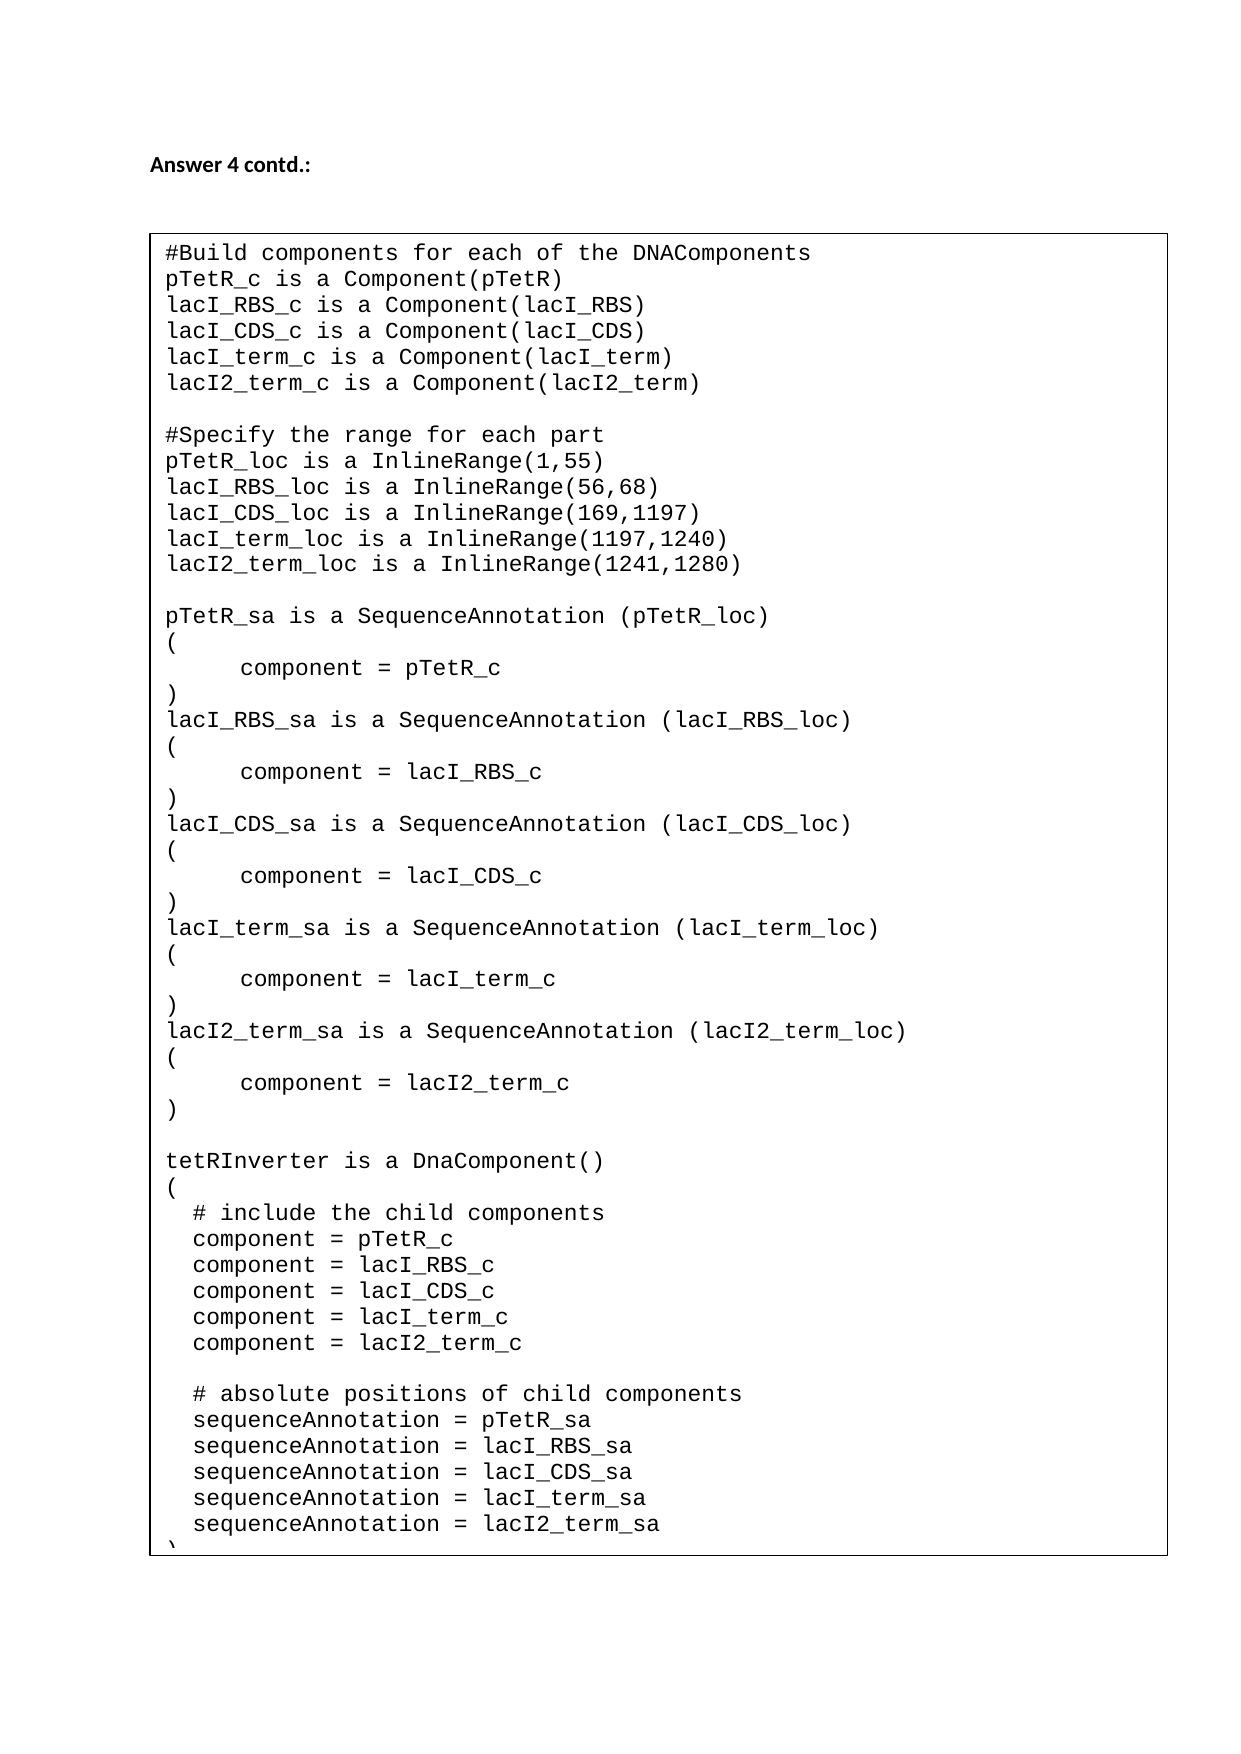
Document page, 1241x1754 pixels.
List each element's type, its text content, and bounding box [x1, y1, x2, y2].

text Answer 4 contd.: [150, 150, 1090, 178]
